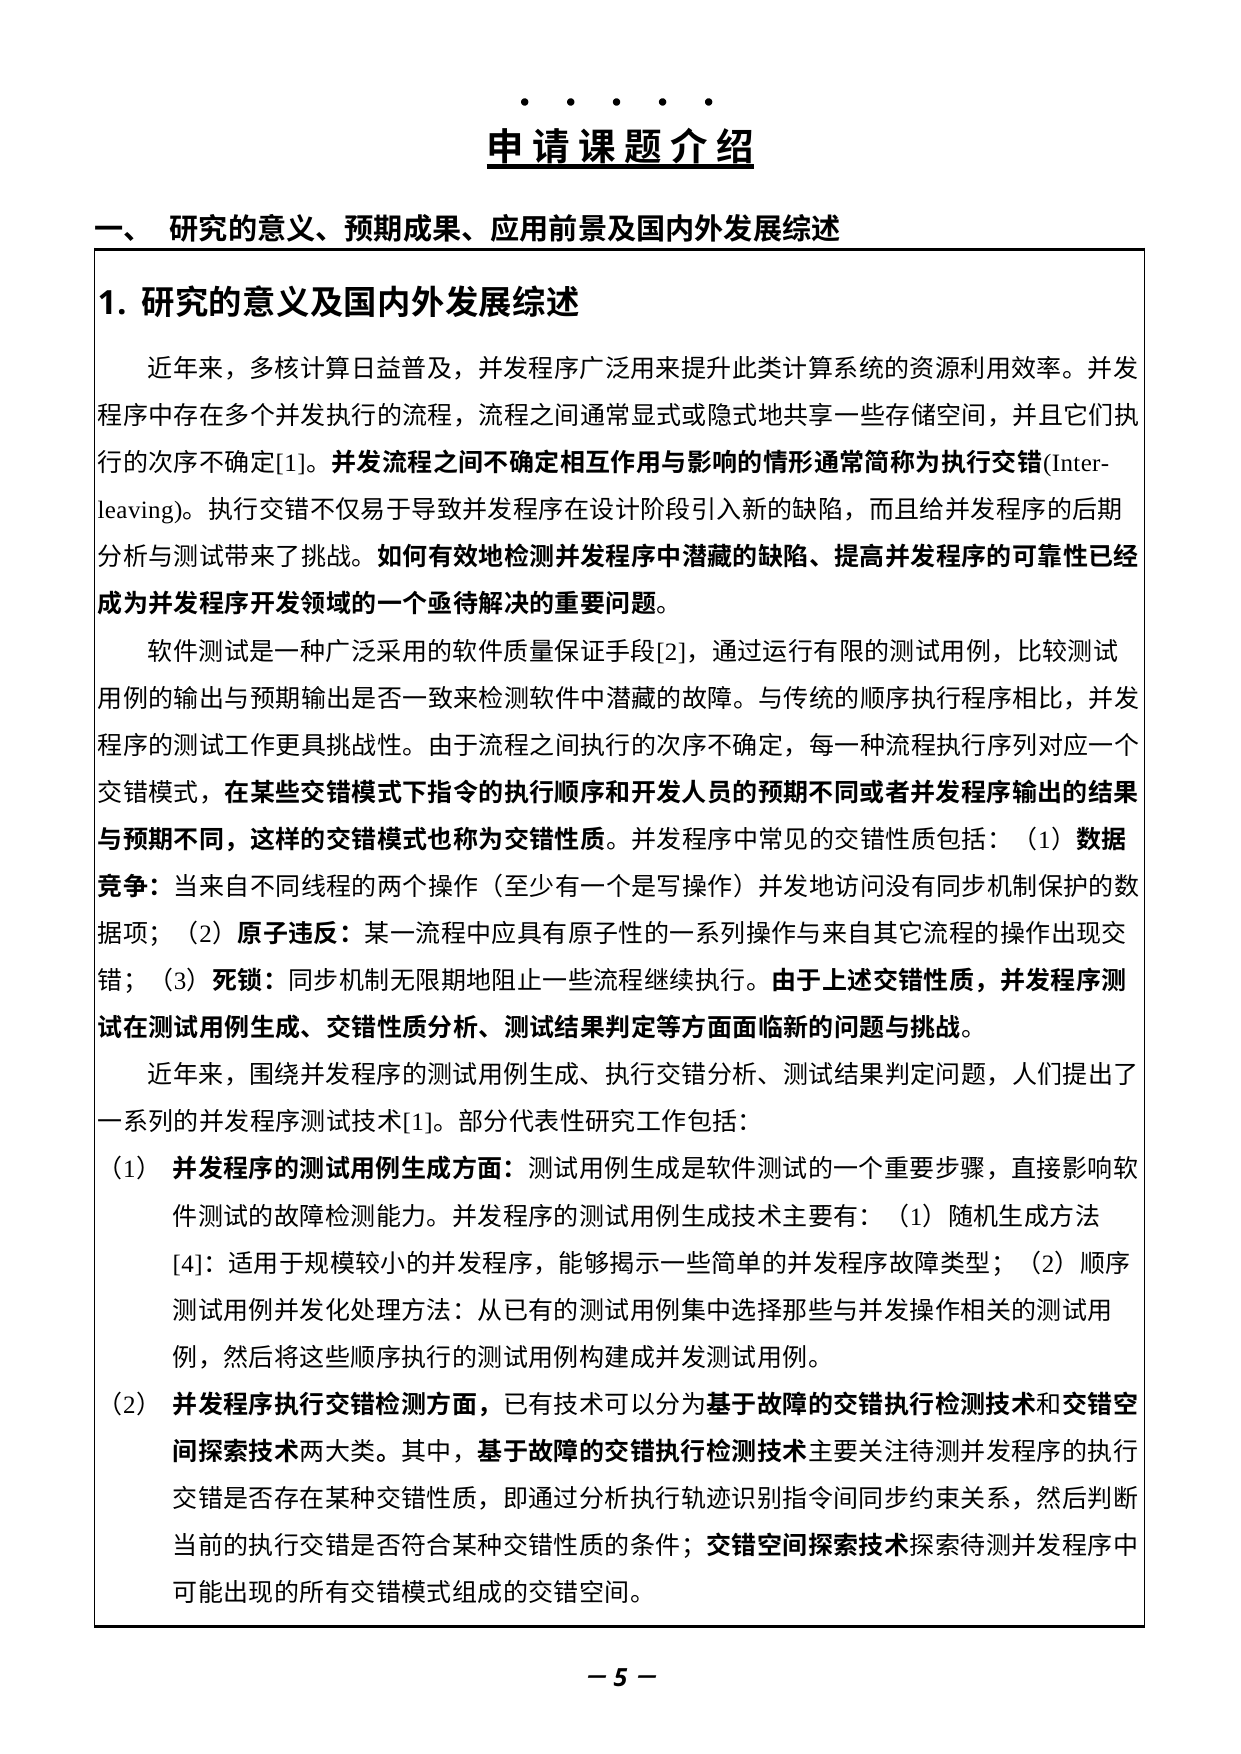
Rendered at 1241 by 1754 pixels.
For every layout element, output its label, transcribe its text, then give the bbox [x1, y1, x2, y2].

text 申 请 课 题 介 绍 [94, 103, 1146, 171]
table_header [95, 251, 1144, 1625]
list 研究的意义、预期成果、应用前景及国内外发展综述 [94, 205, 1111, 248]
